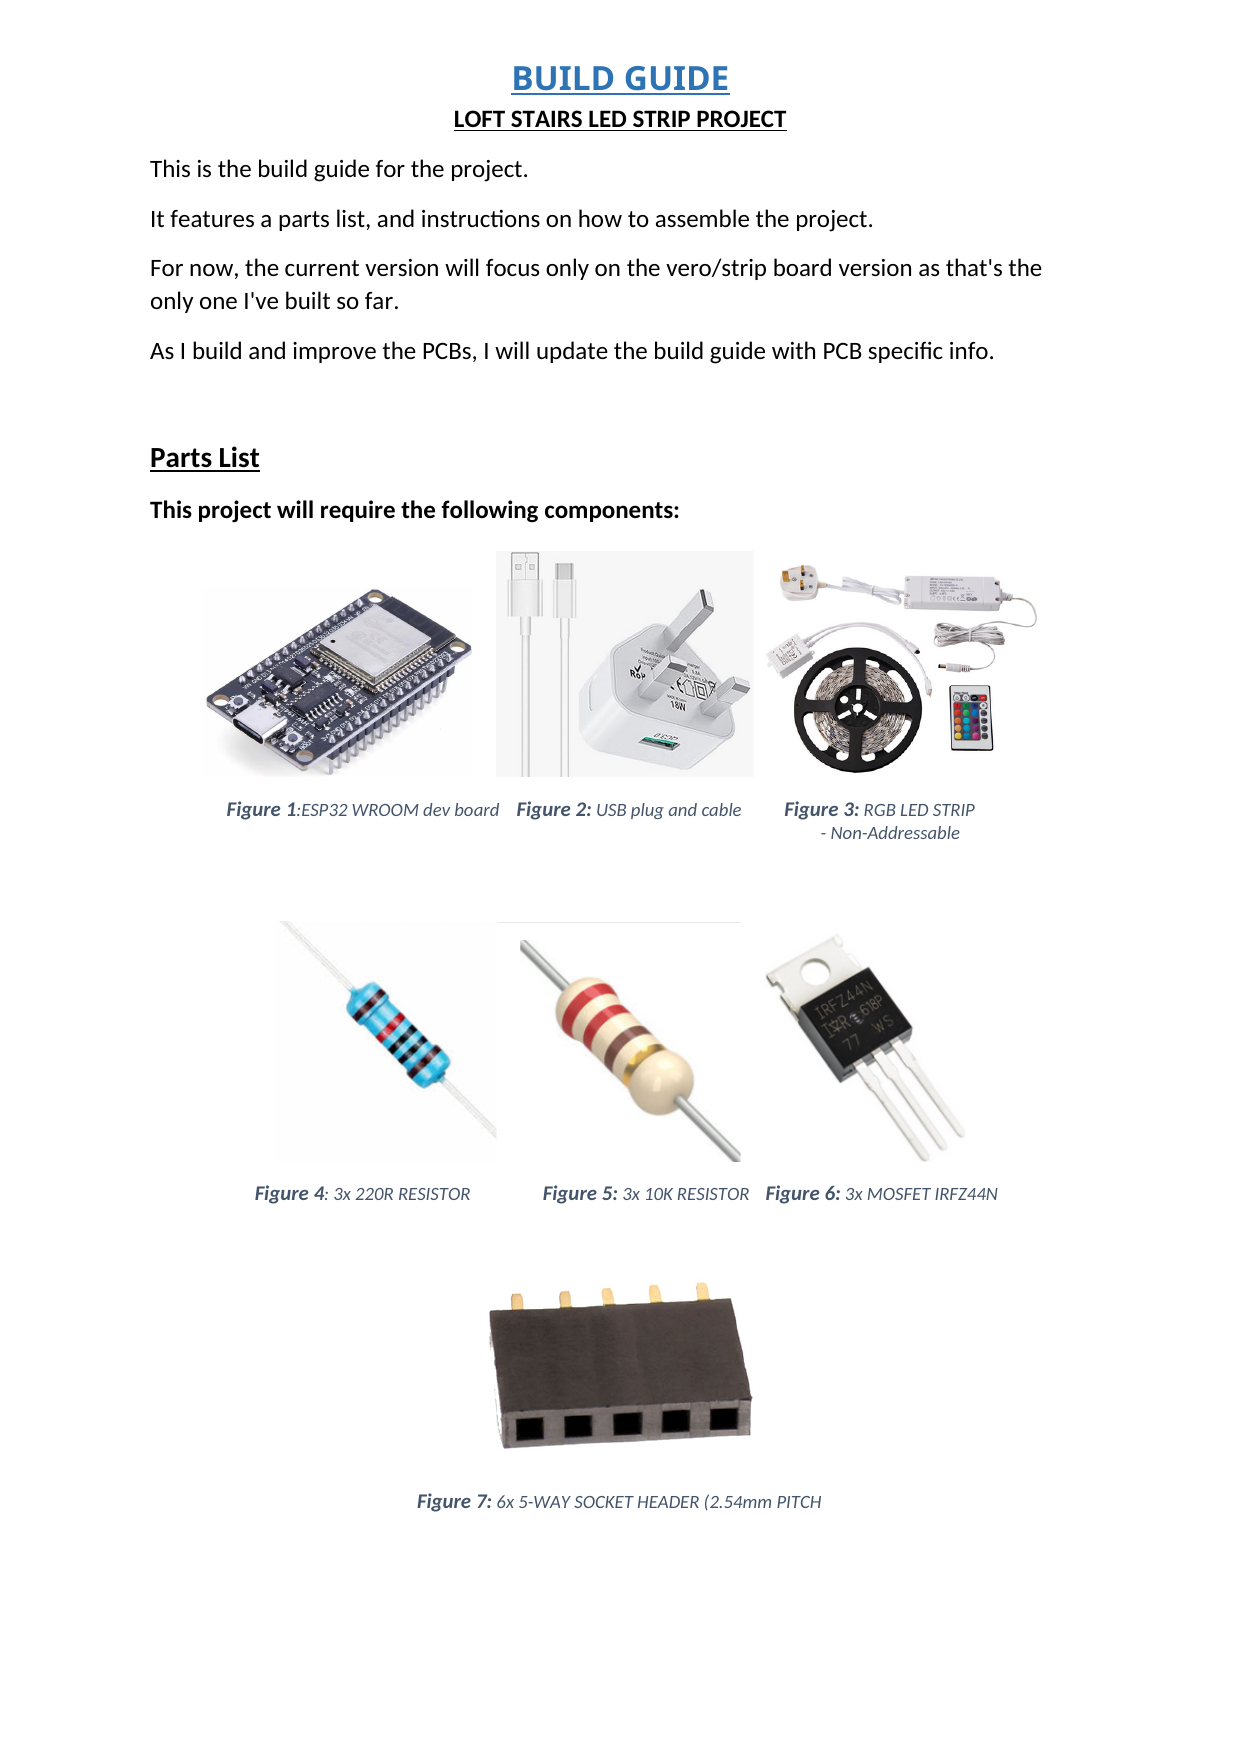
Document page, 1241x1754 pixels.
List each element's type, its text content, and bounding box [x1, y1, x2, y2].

text This project will require the following components: [150, 494, 1090, 525]
text Figure 4: 3x 220R RESISTOR Figure 5: 3x 10K RESISTOR Figure 6: 3x MOSFET IRFZ44N [150, 1181, 1090, 1206]
text LOFT STAIRS LED STRIP PROJECT [150, 103, 1090, 134]
text Figure 7: 6x 5-WAY SOCKET HEADER (2.54mm PITCH [150, 1488, 1090, 1536]
text Parts List [150, 439, 1090, 475]
picture [759, 544, 1038, 777]
text It features a parts list, and instructions on how to assemble the project. [150, 203, 1090, 233]
picture [495, 551, 754, 777]
subtitle BUILD GUIDE [150, 54, 1090, 100]
text As I build and improve the PCBs, I will update the build guide with PCB specific info. [150, 335, 1090, 365]
picture [277, 921, 496, 1162]
picture [450, 1270, 790, 1469]
text This is the build guide for the project. [150, 153, 1090, 184]
text Figure 1:ESP32 WROOM dev board Figure 2: USB plug and cable Figure 3: RGB LED STRIP - Non-Addressable [150, 796, 1090, 844]
text For now, the current version will focus only on the vero/strip board version as that's the only one I've built so far. [150, 252, 1090, 316]
picture [202, 587, 474, 777]
picture [763, 927, 965, 1162]
picture [497, 922, 741, 1162]
